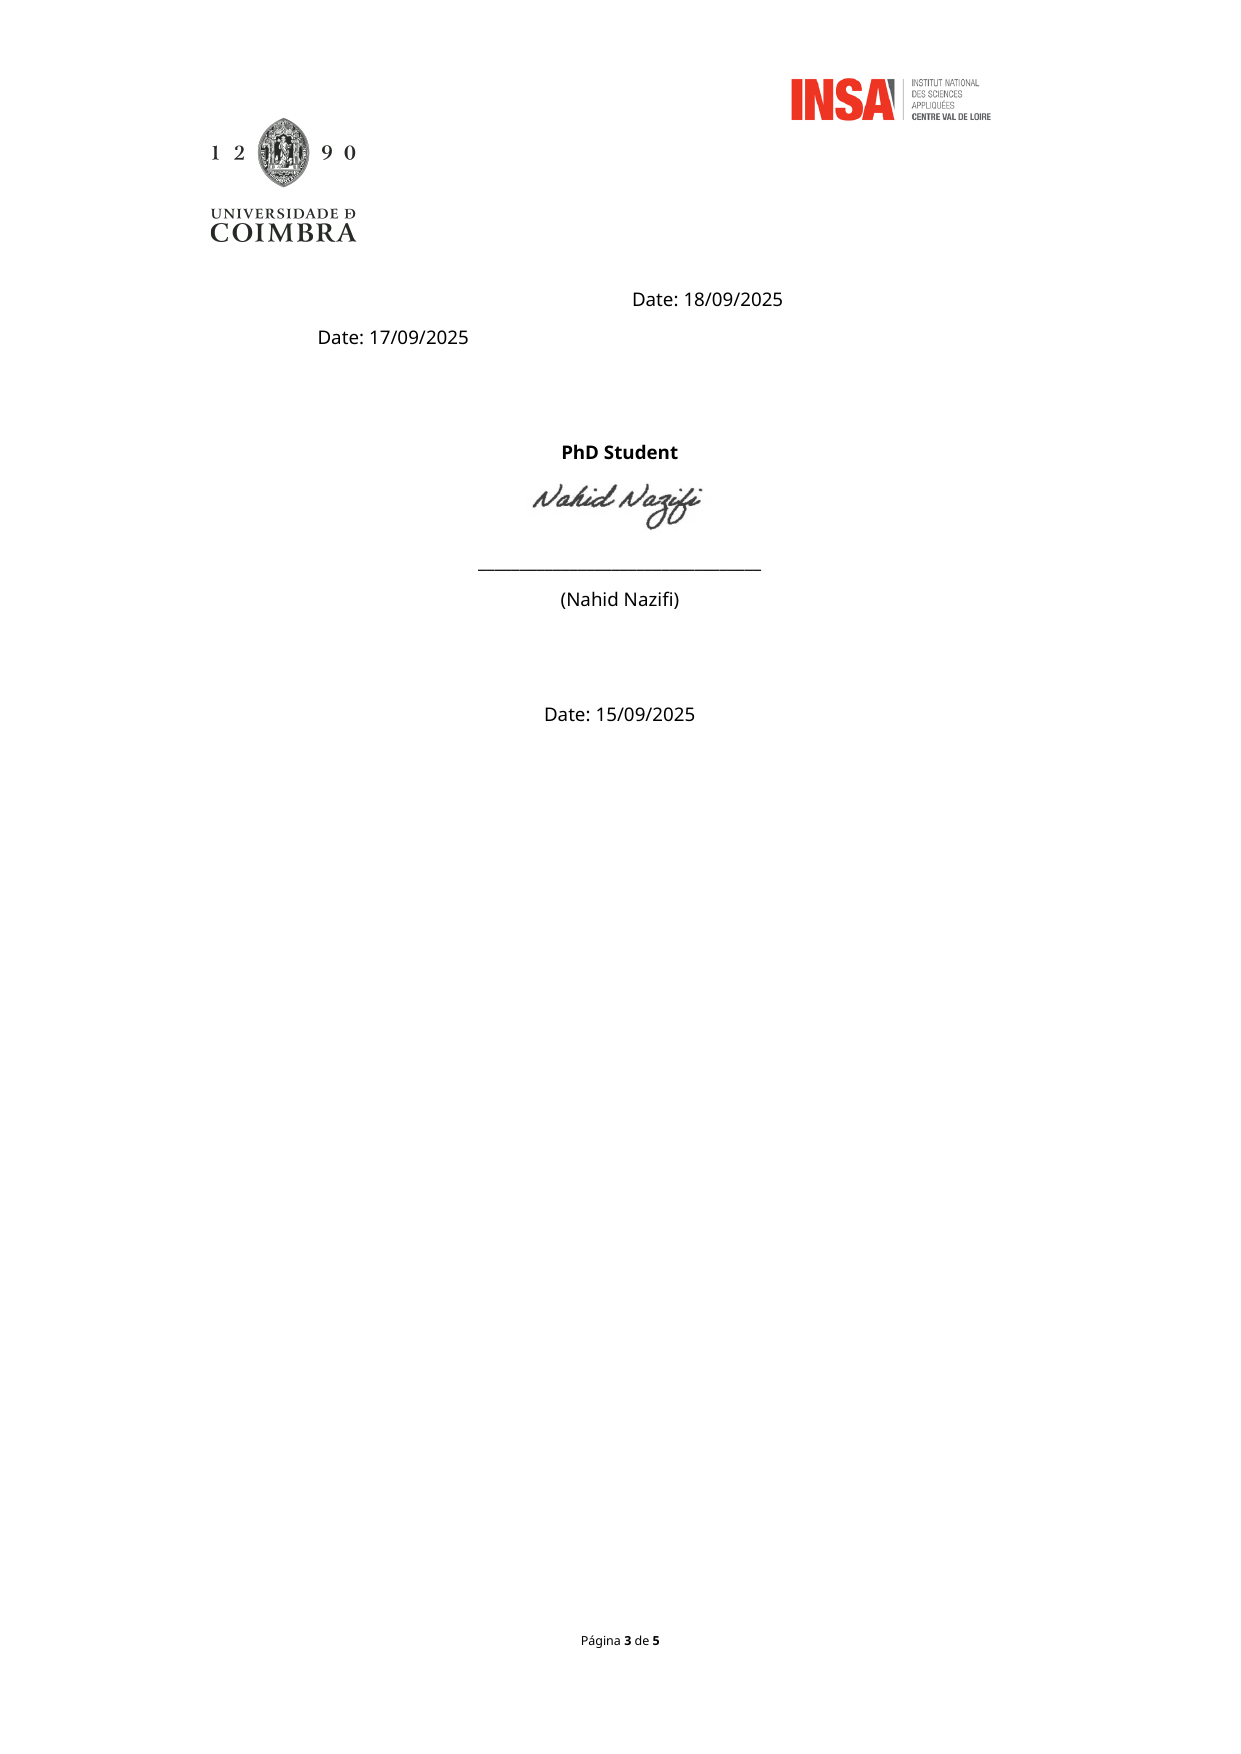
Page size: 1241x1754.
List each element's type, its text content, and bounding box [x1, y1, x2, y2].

table_cell From the University of Coimbra _____________________ ___________ ( Hélder ARAUJO ) Date: [177, 286, 621, 363]
picture [787, 73, 1000, 127]
table_cell PhD Student __________________________________ (Nahid Nazifi) Date: [177, 363, 1062, 776]
picture [526, 477, 713, 535]
table_cell From the INSA Centre Val de Loire __________________________________ ( Driss BOUTAT / Omar TAHRI ) Date: [621, 286, 1062, 363]
picture [202, 110, 365, 246]
